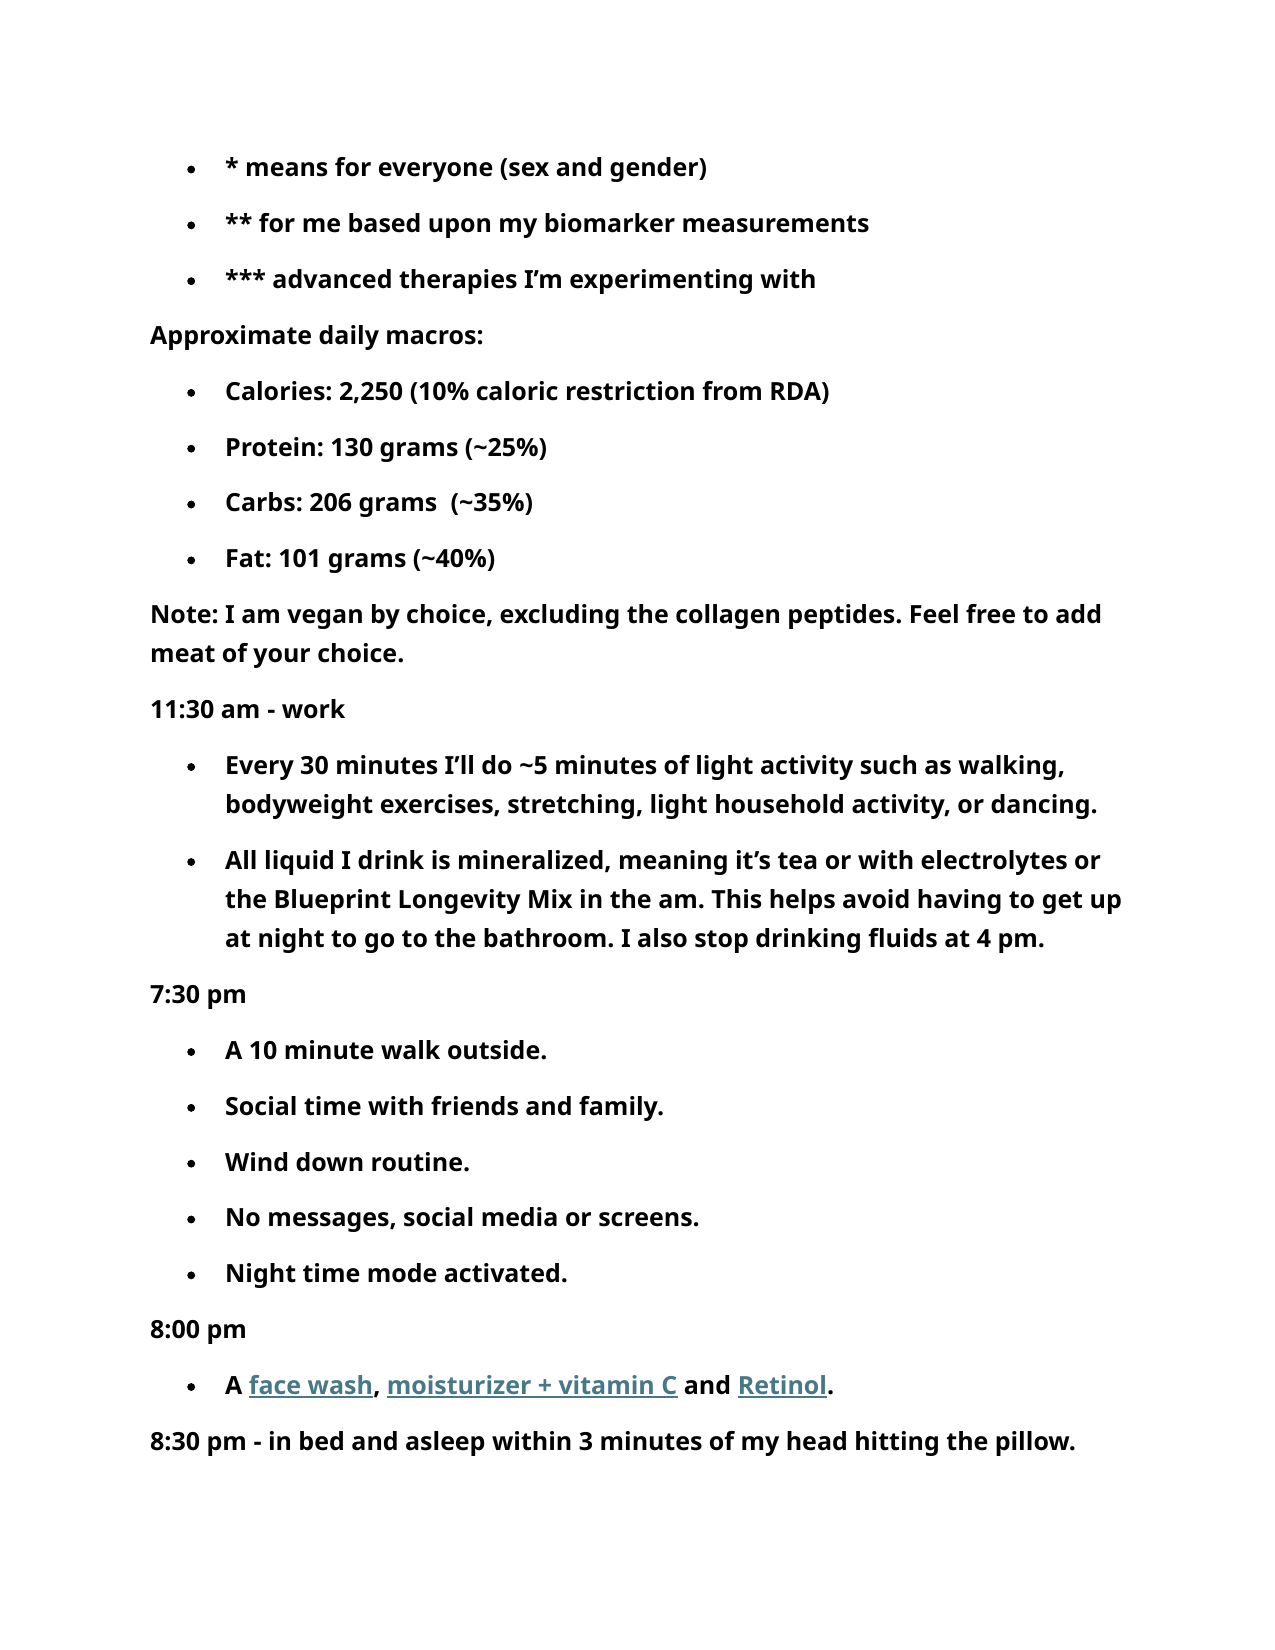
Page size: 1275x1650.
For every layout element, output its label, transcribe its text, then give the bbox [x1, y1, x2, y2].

list Fat: 101 grams (~40%) [187, 541, 1125, 575]
list Wind down routine. [187, 1144, 1125, 1178]
list Night time mode activated. [187, 1256, 1125, 1290]
list A face wash, moisturizer + vitamin C and Retinol. [187, 1367, 1125, 1402]
text 8:30 pm - in bed and asleep within 3 minutes of my head hitting the pillow. [150, 1423, 1125, 1457]
text Approximate daily macros: [150, 317, 1125, 352]
list ** for me based upon my biomarker measurements [187, 206, 1125, 240]
list All liquid I drink is mineralized, meaning it’s tea or with electrolytes or the Blueprint Longevity Mix in the am. This helps avoid having to get up at night to go to the bathroom. I also stop drinking fluids at 4 pm. [187, 842, 1125, 955]
list Every 30 minutes I’ll do ~5 minutes of light activity such as walking, bodyweight exercises, stretching, light household activity, or dancing. [187, 747, 1125, 821]
list *** advanced therapies I’m experimenting with [187, 262, 1125, 296]
text 7:30 pm [150, 977, 1125, 1011]
list A 10 minute walk outside. [187, 1032, 1125, 1067]
list Calories: 2,250 (10% caloric restriction from RDA) [187, 373, 1125, 407]
list Protein: 130 grams (~25%) [187, 429, 1125, 463]
list No messages, social media or screens. [187, 1200, 1125, 1234]
text 11:30 am - work [150, 692, 1125, 726]
list Carbs: 206 grams (~35%) [187, 485, 1125, 519]
list * means for everyone (sex and gender) [187, 150, 1125, 184]
list Social time with friends and family. [187, 1088, 1125, 1122]
text 8:00 pm [150, 1312, 1125, 1346]
text Note: I am vegan by choice, excluding the collagen peptides. Feel free to add meat of your choice. [150, 597, 1125, 670]
